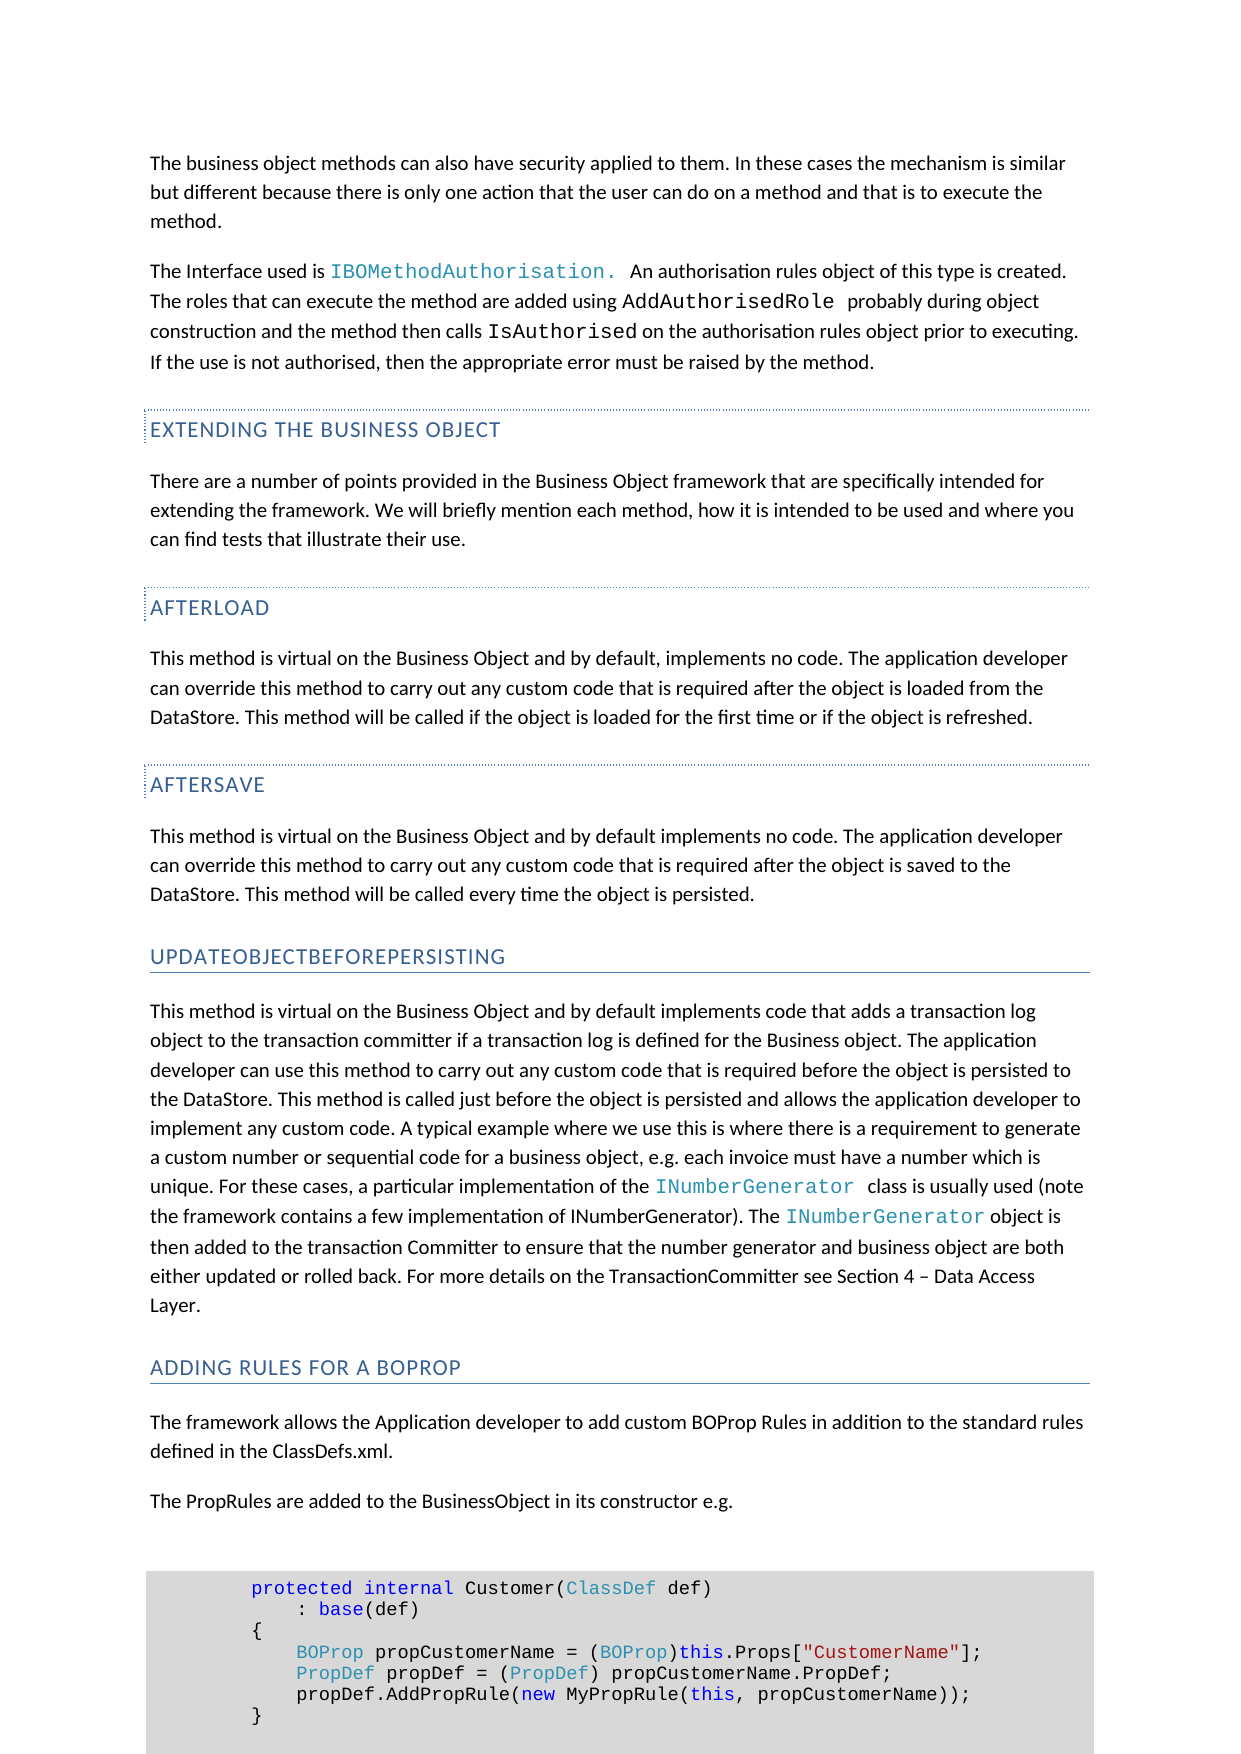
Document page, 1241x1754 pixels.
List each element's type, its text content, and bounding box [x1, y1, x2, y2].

subtitle UpdateObjectBeforePersisting [150, 942, 1090, 972]
text This method is virtual on the Business Object and by default implements no code. The application developer can override this method to carry out any custom code that is required after the object is saved to the DataStore. This method will be called every time the object is persisted. [150, 823, 1090, 907]
text The business object methods can also have security applied to them. In these cases the mechanism is similar but different because there is only one action that the user can do on a method and that is to execute the method. [150, 150, 1090, 234]
text This method is virtual on the Business Object and by default implements code that adds a transaction log object to the transaction committer if a transaction log is defined for the Business object. The application developer can use this method to carry out any custom code that is required before the object is persisted to the DataStore. This method is called just before the object is persisted and allows the application developer to implement any custom code. A typical example where we use this is where there is a requirement to generate a custom number or sequential code for a business object, e.g. each invoice must have a number which is unique. For these cases, a particular implementation of the INumberGenerator class is usually used (note the framework contains a few implementation of INumberGenerator). The INumberGenerator object is then added to the transaction Committer to ensure that the number generator and business object are both either updated or rolled back. For more details on the TransactionCommitter see Section 4 – Data Access Layer. [150, 998, 1090, 1318]
subtitle AfterSave [144, 764, 1090, 798]
subtitle Extending the Business Object [144, 409, 1090, 443]
text This method is virtual on the Business Object and by default, implements no code. The application developer can override this method to carry out any custom code that is required after the object is loaded from the DataStore. This method will be called if the object is loaded for the first time or if the object is refreshed. [150, 646, 1090, 729]
text The framework allows the Application developer to add custom BOProp Rules in addition to the standard rules defined in the ClassDefs.xml. [150, 1409, 1090, 1464]
subtitle Adding rules for a BOProp [150, 1353, 1090, 1383]
text The Interface used is IBOMethodAuthorisation. An authorisation rules object of this type is created. The roles that can execute the method are added using AddAuthorisedRole probably during object construction and the method then calls IsAuthorised on the authorisation rules object prior to executing. If the use is not authorised, then the appropriate error must be raised by the method. [150, 258, 1090, 374]
text The PropRules are added to the BusinessObject in its constructor e.g. [150, 1488, 1090, 1514]
text There are a number of points provided in the Business Object framework that are specifically intended for extending the framework. We will briefly mention each method, how it is intended to be used and where you can find tests that illustrate their use. [150, 468, 1090, 552]
subtitle AfterLoad [144, 587, 1090, 621]
